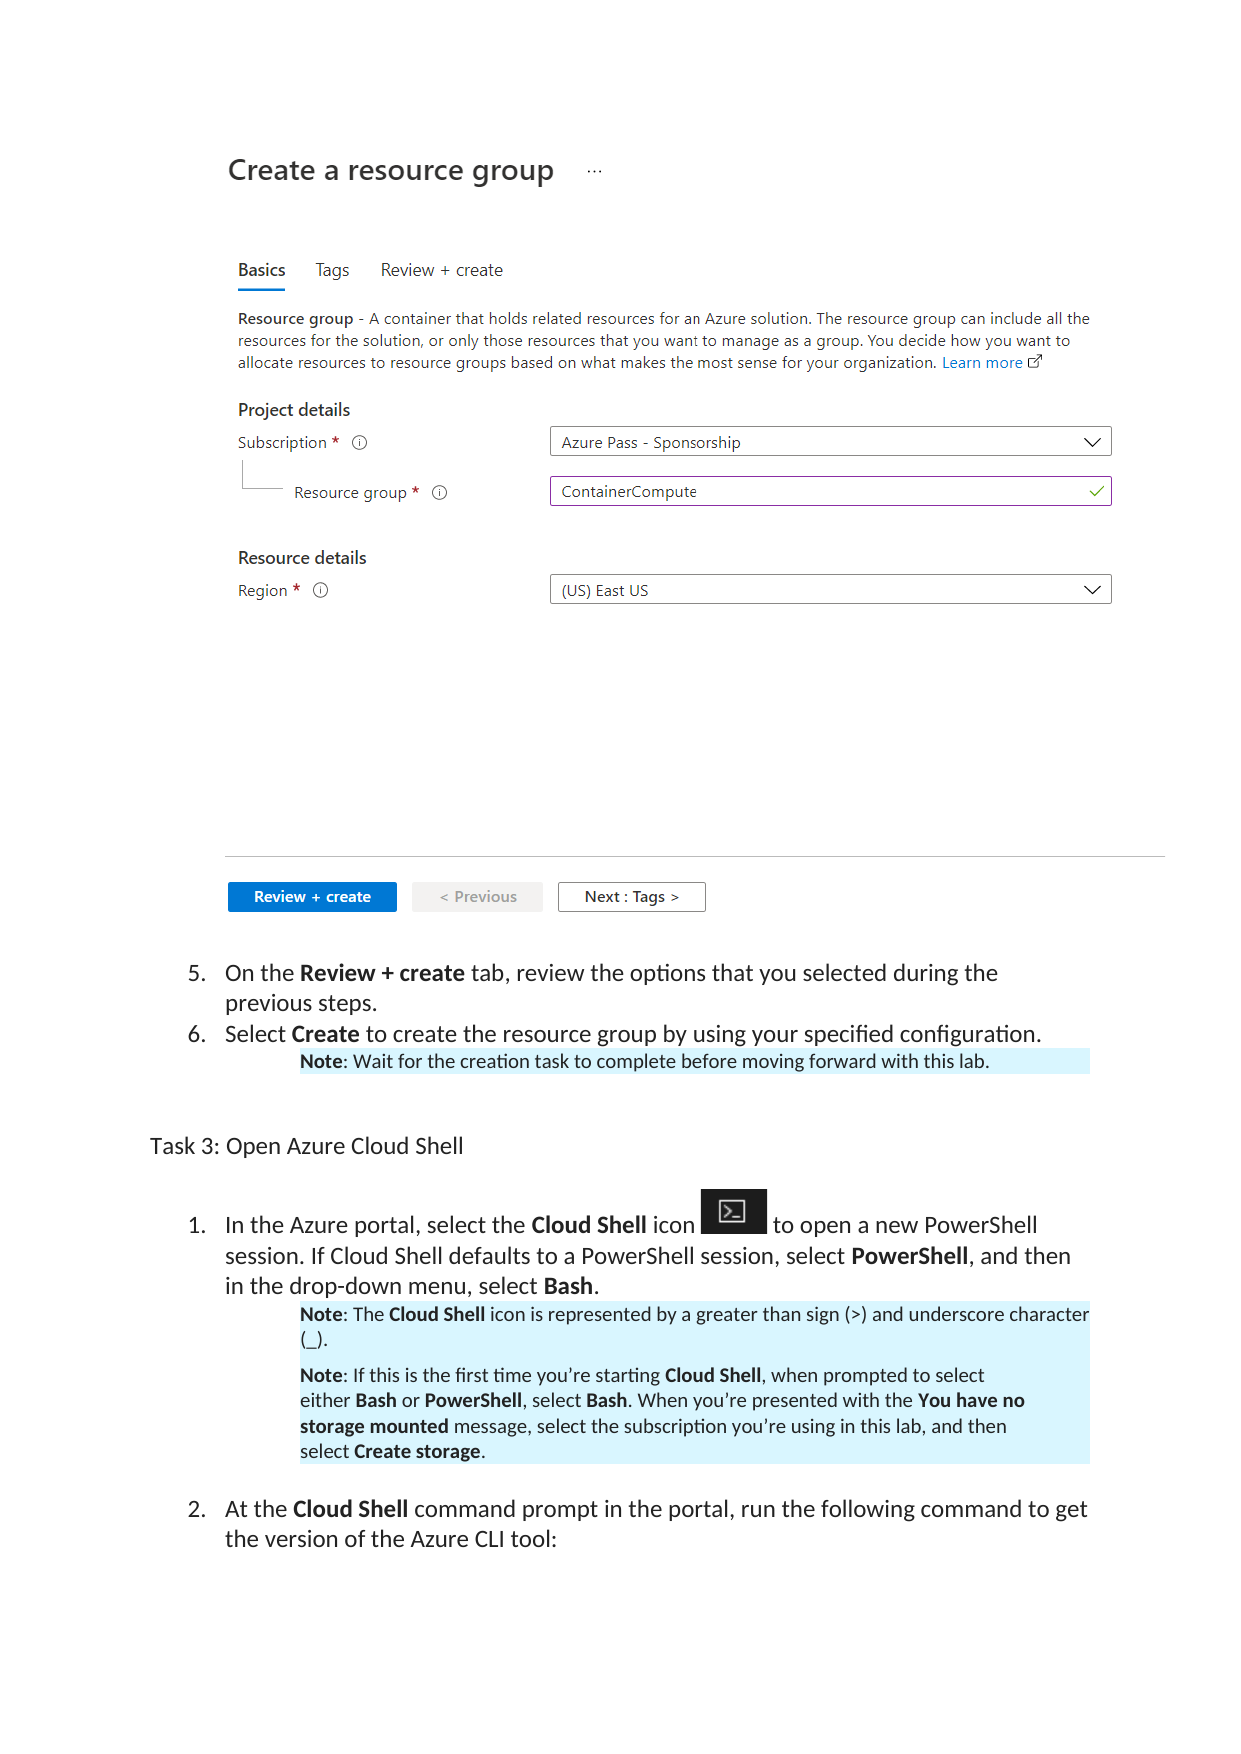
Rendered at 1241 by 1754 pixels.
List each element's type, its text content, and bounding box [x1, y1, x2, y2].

list At the Cloud Shell command prompt in the portal, run the following command to get the version of the Azure CLI tool: [187, 1493, 1090, 1554]
list Select Create to create the resource group by using your specified configuration. [187, 1018, 1090, 1048]
text Note: The Cloud Shell icon is represented by a greater than sign (>) and underscore character (_). [300, 1301, 1090, 1352]
text Task 3: Open Azure Cloud Shell [150, 1130, 1090, 1161]
text Note: Wait for the creation task to complete before moving forward with this lab. [300, 1048, 1090, 1074]
picture [225, 150, 1166, 928]
text Note: If this is the first time you’re starting Cloud Shell, when prompted to select either Bash or PowerShell, select Bash. When you’re presented with the You have no storage mounted message, select the subscription you’re using in this lab, and then select Create storage. [300, 1362, 1090, 1464]
picture [700, 1189, 768, 1234]
list In the Azure portal, select the Cloud Shell icon to open a new PowerShell session. If Cloud Shell defaults to a PowerShell session, select PowerShell, and then in the drop-down menu, select Bash. [187, 1190, 1090, 1301]
list On the Review + create tab, review the options that you selected during the previous steps. [187, 957, 1090, 1018]
